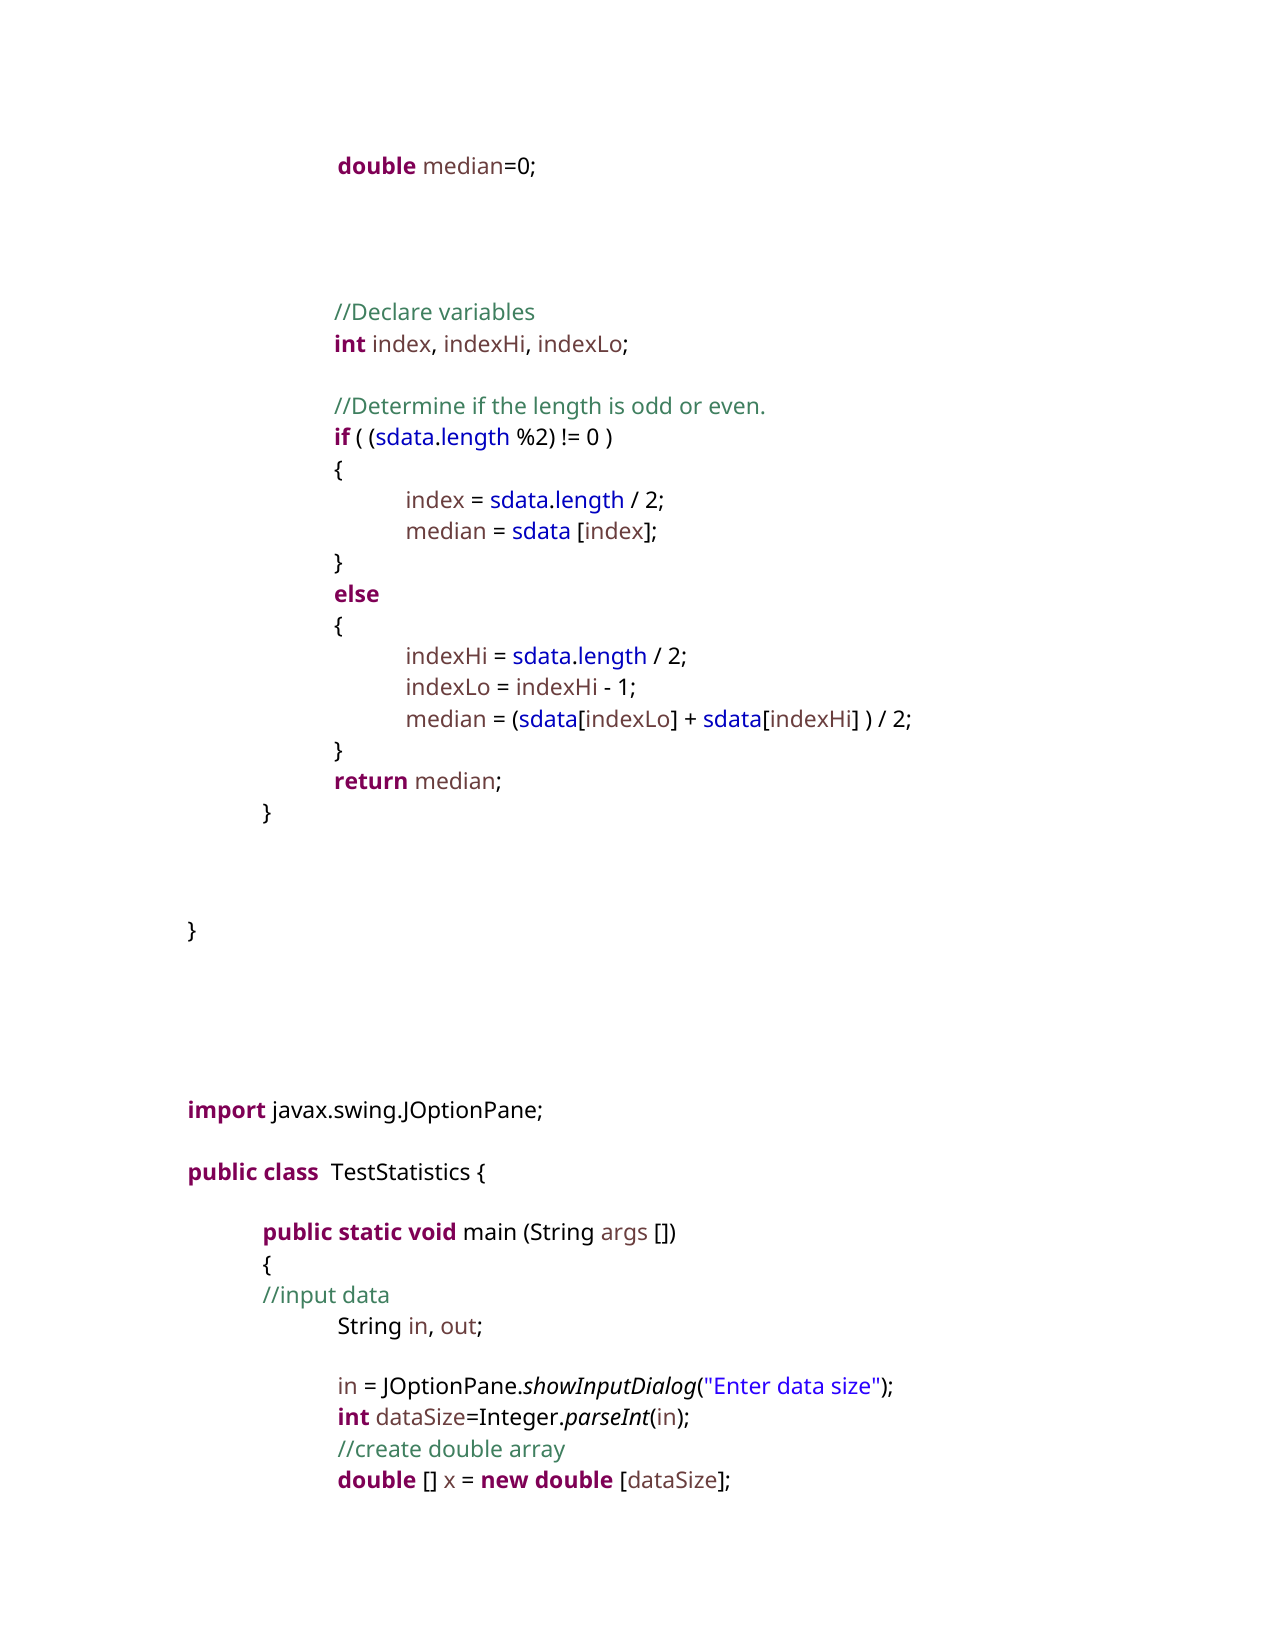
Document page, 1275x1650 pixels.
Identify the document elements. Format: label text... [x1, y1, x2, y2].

text double median=0; [187, 150, 1087, 181]
text in = JOptionPane.showInputDialog("Enter data size"); [187, 1370, 1087, 1401]
text } [187, 914, 1087, 945]
text { [187, 609, 1087, 640]
text import javax.swing.JOptionPane; [187, 1094, 1087, 1125]
text return median; [187, 765, 1087, 796]
text else [187, 577, 1087, 609]
text //input data [187, 1279, 1087, 1310]
text } [187, 796, 1087, 827]
text { [187, 452, 1087, 484]
text public class TestStatistics { [187, 1156, 1087, 1187]
text median = (sdata[indexLo] + sdata[indexHi] ) / 2; [187, 702, 1087, 734]
text } [187, 546, 1087, 577]
text { [187, 1247, 1087, 1279]
text indexLo = indexHi - 1; [187, 671, 1087, 702]
text //create double array [187, 1432, 1087, 1464]
text int index, indexHi, indexLo; [187, 327, 1087, 359]
text //Declare variables [187, 296, 1087, 327]
text median = sdata [index]; [187, 515, 1087, 546]
text indexHi = sdata.length / 2; [187, 640, 1087, 671]
text } [187, 734, 1087, 765]
text index = sdata.length / 2; [187, 484, 1087, 515]
text public static void main (String args []) [187, 1216, 1087, 1247]
text String in, out; [187, 1310, 1087, 1341]
text if ( (sdata.length %2) != 0 ) [187, 421, 1087, 452]
text //Determine if the length is odd or even. [187, 390, 1087, 421]
text int dataSize=Integer.parseInt(in); [187, 1401, 1087, 1432]
text double [] x = new double [dataSize]; [187, 1464, 1087, 1495]
